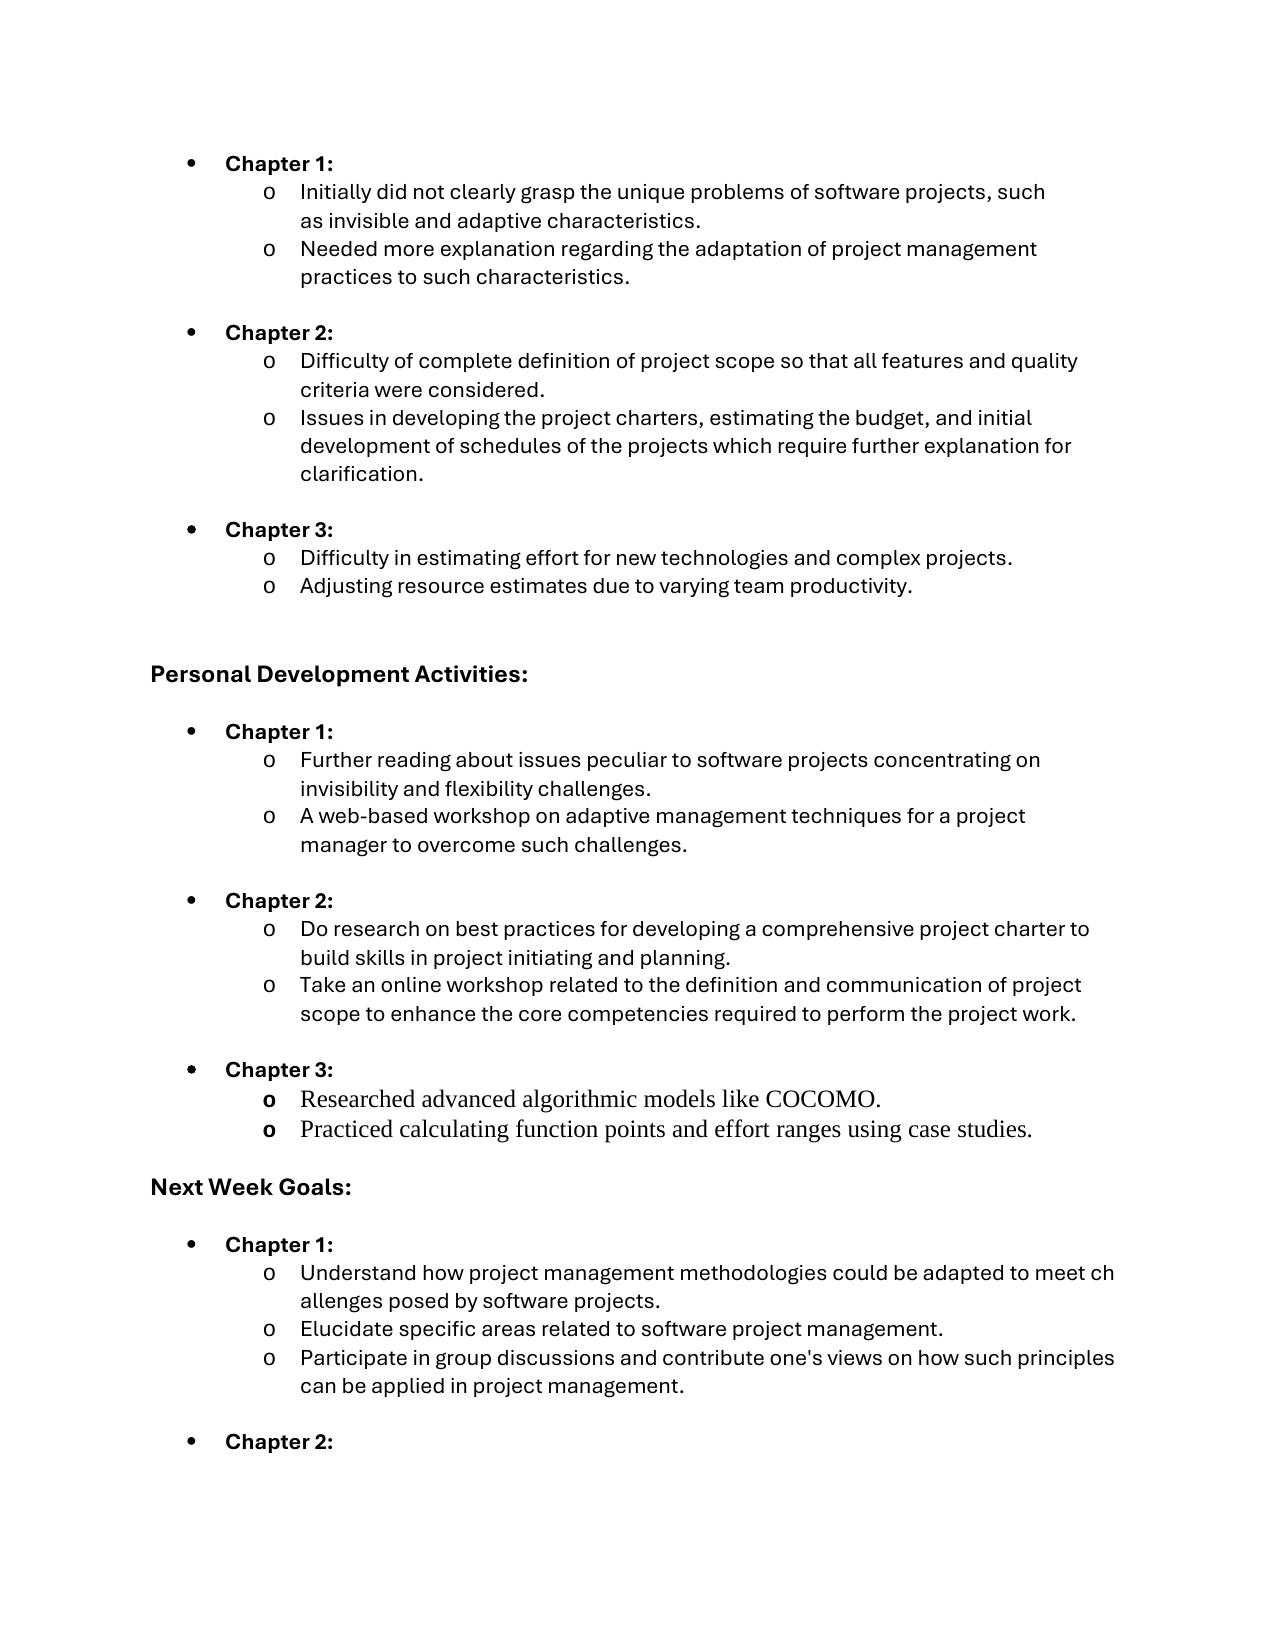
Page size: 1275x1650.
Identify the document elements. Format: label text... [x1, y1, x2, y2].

list Adjusting resource estimates due to varying team productivity. [262, 572, 1125, 601]
list Chapter 3: [187, 1056, 1125, 1084]
list Difficulty of complete definition of project scope so that all features and quality criteria were considered. [262, 347, 1125, 403]
text Next Week Goals: [150, 1172, 1125, 1203]
list Chapter 1: [187, 718, 1125, 746]
list Chapter 2: [187, 319, 1125, 347]
list Understand how project management methodologies could be adapted to meet challenges posed by software projects. [262, 1259, 1125, 1315]
list Difficulty in estimating effort for new technologies and complex projects. [262, 544, 1125, 572]
list Chapter 1: [187, 1231, 1125, 1259]
list Needed more explanation regarding the adaptation of project management practices to such characteristics. [262, 234, 1125, 291]
list Issues in developing the project charters, estimating the budget, and initial development of schedules of the projects which require further explanation for clarification. [262, 403, 1125, 488]
list Participate in group discussions and contribute one's views on how such principles can be applied in project management. [262, 1344, 1125, 1400]
list Researched advanced algorithmic models like COCOMO. [262, 1084, 1125, 1114]
list Elucidate specific areas related to software project management. [262, 1315, 1125, 1344]
list Initially did not clearly grasp the unique problems of software projects, such as invisible and adaptive characteristics. [262, 178, 1125, 234]
list Chapter 2: [187, 887, 1125, 915]
list A web-based workshop on adaptive management techniques for a project manager to overcome such challenges. [262, 802, 1125, 859]
list Practiced calculating function points and effort ranges using case studies. [262, 1114, 1125, 1172]
text Personal Development Activities: [150, 659, 1125, 690]
list Chapter 2: [187, 1428, 1125, 1456]
list Further reading about issues peculiar to software projects concentrating on invisibility and flexibility challenges. [262, 746, 1125, 802]
list Do research on best practices for developing a comprehensive project charter to build skills in project initiating and planning. [262, 915, 1125, 971]
list Take an online workshop related to the definition and communication of project scope to enhance the core competencies required to perform the project work. [262, 971, 1125, 1028]
list Chapter 3: [187, 516, 1125, 544]
list Chapter 1: [187, 150, 1125, 178]
